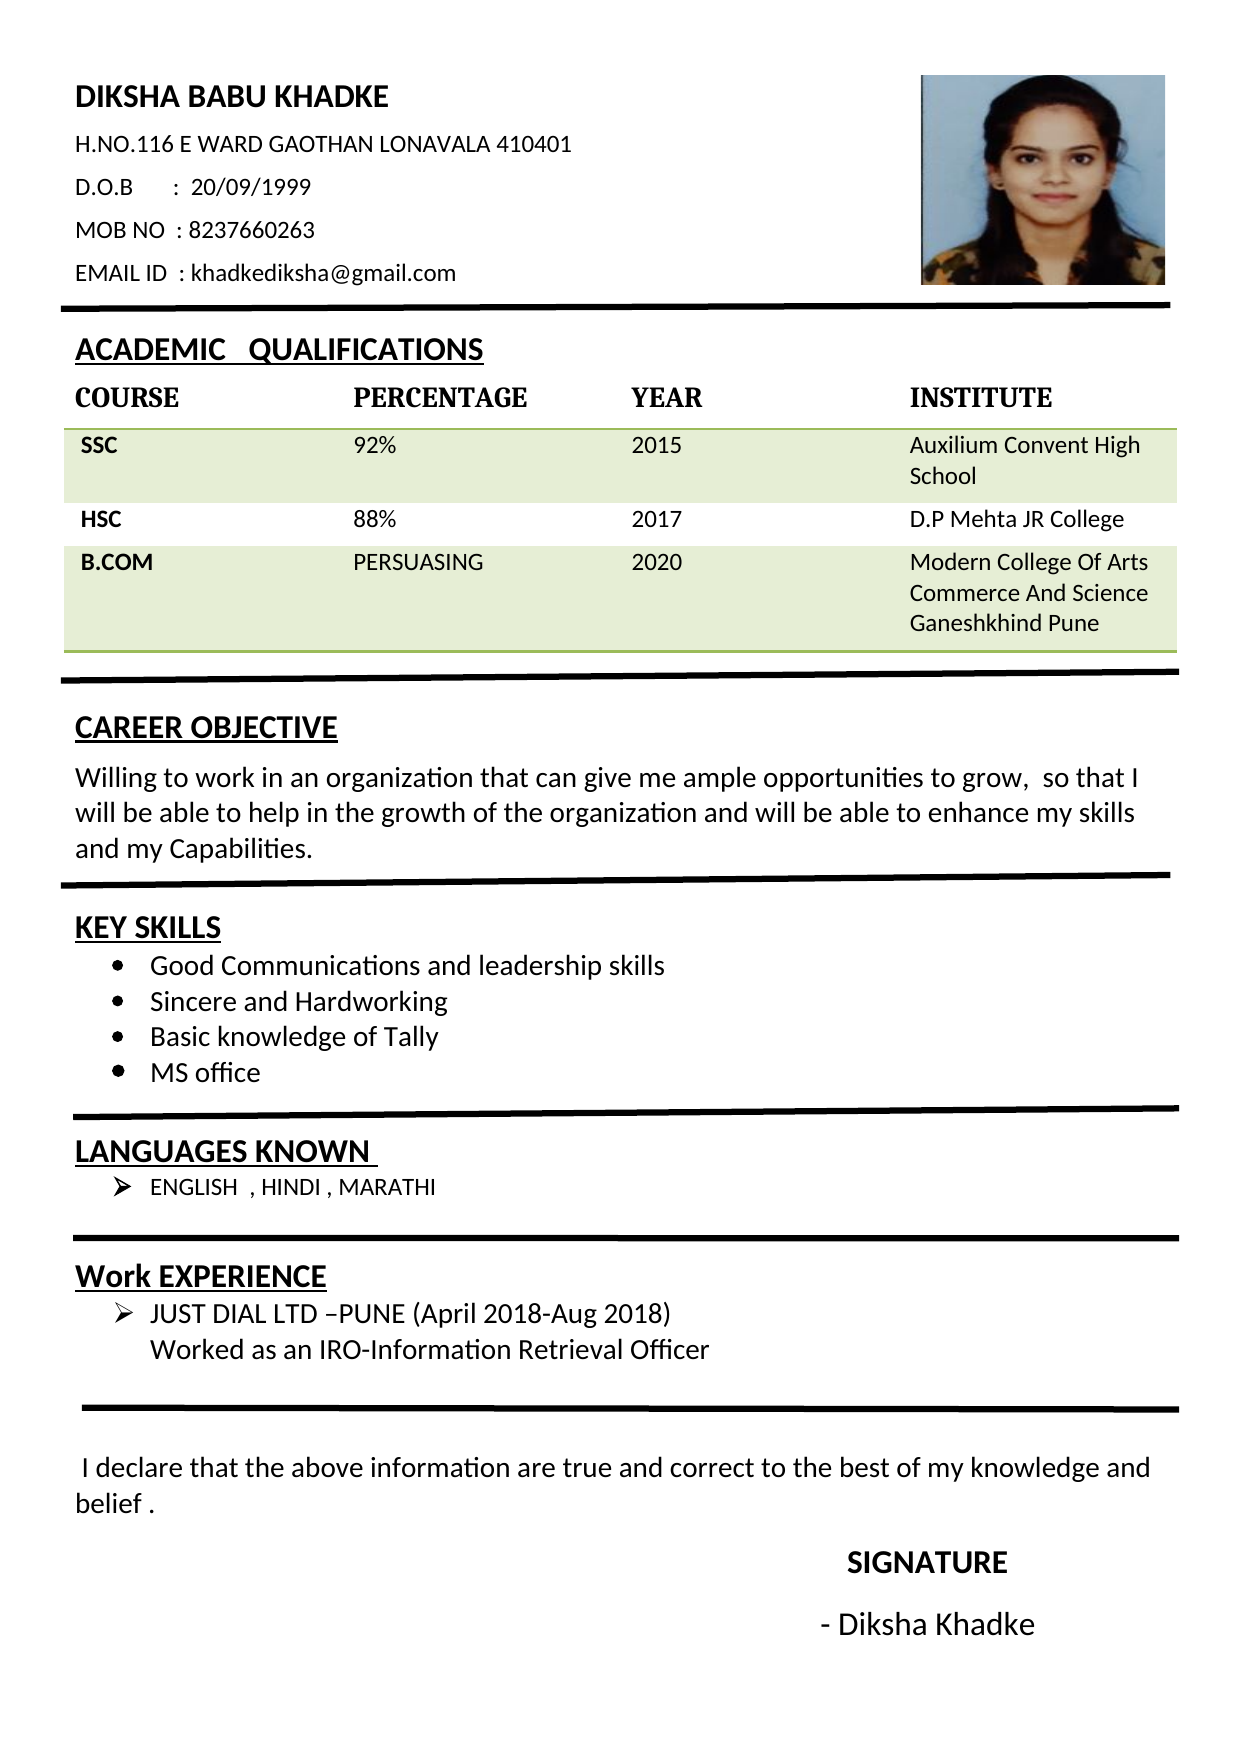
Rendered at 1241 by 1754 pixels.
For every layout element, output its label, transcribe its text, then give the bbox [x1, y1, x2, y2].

text EMAIL ID : khadkediksha@gmail.com [75, 257, 1165, 288]
list Sincere and Hardworking [112, 983, 1165, 1018]
table_cell HSC [64, 503, 342, 546]
table_cell B.COM [64, 546, 342, 650]
table_cell Auxilium Convent High School [898, 430, 1177, 503]
list MS office [112, 1054, 1165, 1090]
text CAREER OBJECTIVE [75, 706, 1165, 746]
text ACADEMIC QUALIFICATIONS [75, 328, 1165, 369]
table_header YEAR [620, 382, 898, 428]
table_cell SSC [64, 430, 342, 503]
list ENGLISH , HINDI , MARATHI [112, 1171, 1165, 1202]
list Basic knowledge of Tally [112, 1018, 1165, 1054]
list Worked as an IRO-Information Retrieval Officer [150, 1331, 1165, 1367]
text DIKSHA BABU KHADKE [75, 75, 920, 116]
table_cell PERSUASING [342, 546, 620, 650]
table_cell D.P Mehta JR College [898, 503, 1177, 546]
table_cell 2017 [620, 503, 898, 546]
picture [920, 75, 1166, 285]
text SIGNATURE [75, 1541, 1165, 1582]
table_cell 2015 [620, 430, 898, 503]
table_cell Modern College Of Arts Commerce And Science Ganeshkhind Pune [898, 546, 1177, 650]
list JUST DIAL LTD –PUNE (April 2018-Aug 2018) [112, 1296, 1165, 1331]
text I declare that the above information are true and correct to the best of my knowledge and belief . [75, 1449, 1165, 1521]
text Work EXPERIENCE [75, 1255, 1165, 1296]
table_cell 88% [342, 503, 620, 546]
table_header COURSE [64, 382, 342, 428]
text D.O.B : 20/09/1999 [75, 171, 920, 202]
text - Diksha Khadke [75, 1603, 1165, 1644]
table_cell 2020 [620, 546, 898, 650]
text Willing to work in an organization that can give me ample opportunities to grow, so that I will be able to help in the growth of the organization and will be able to enhance my skills and my Capabilities. [75, 759, 1165, 866]
table_header INSTITUTE [898, 382, 1177, 428]
text H.NO.116 E WARD GAOTHAN LONAVALA 410401 [75, 128, 920, 159]
table_header PERCENTAGE [342, 382, 620, 428]
list Good Communications and leadership skills [112, 947, 1165, 983]
text KEY SKILLS [75, 906, 1165, 947]
table_cell 92% [342, 430, 620, 503]
text LANGUAGES KNOWN [75, 1130, 1165, 1171]
text MOB NO : 8237660263 [75, 214, 920, 245]
